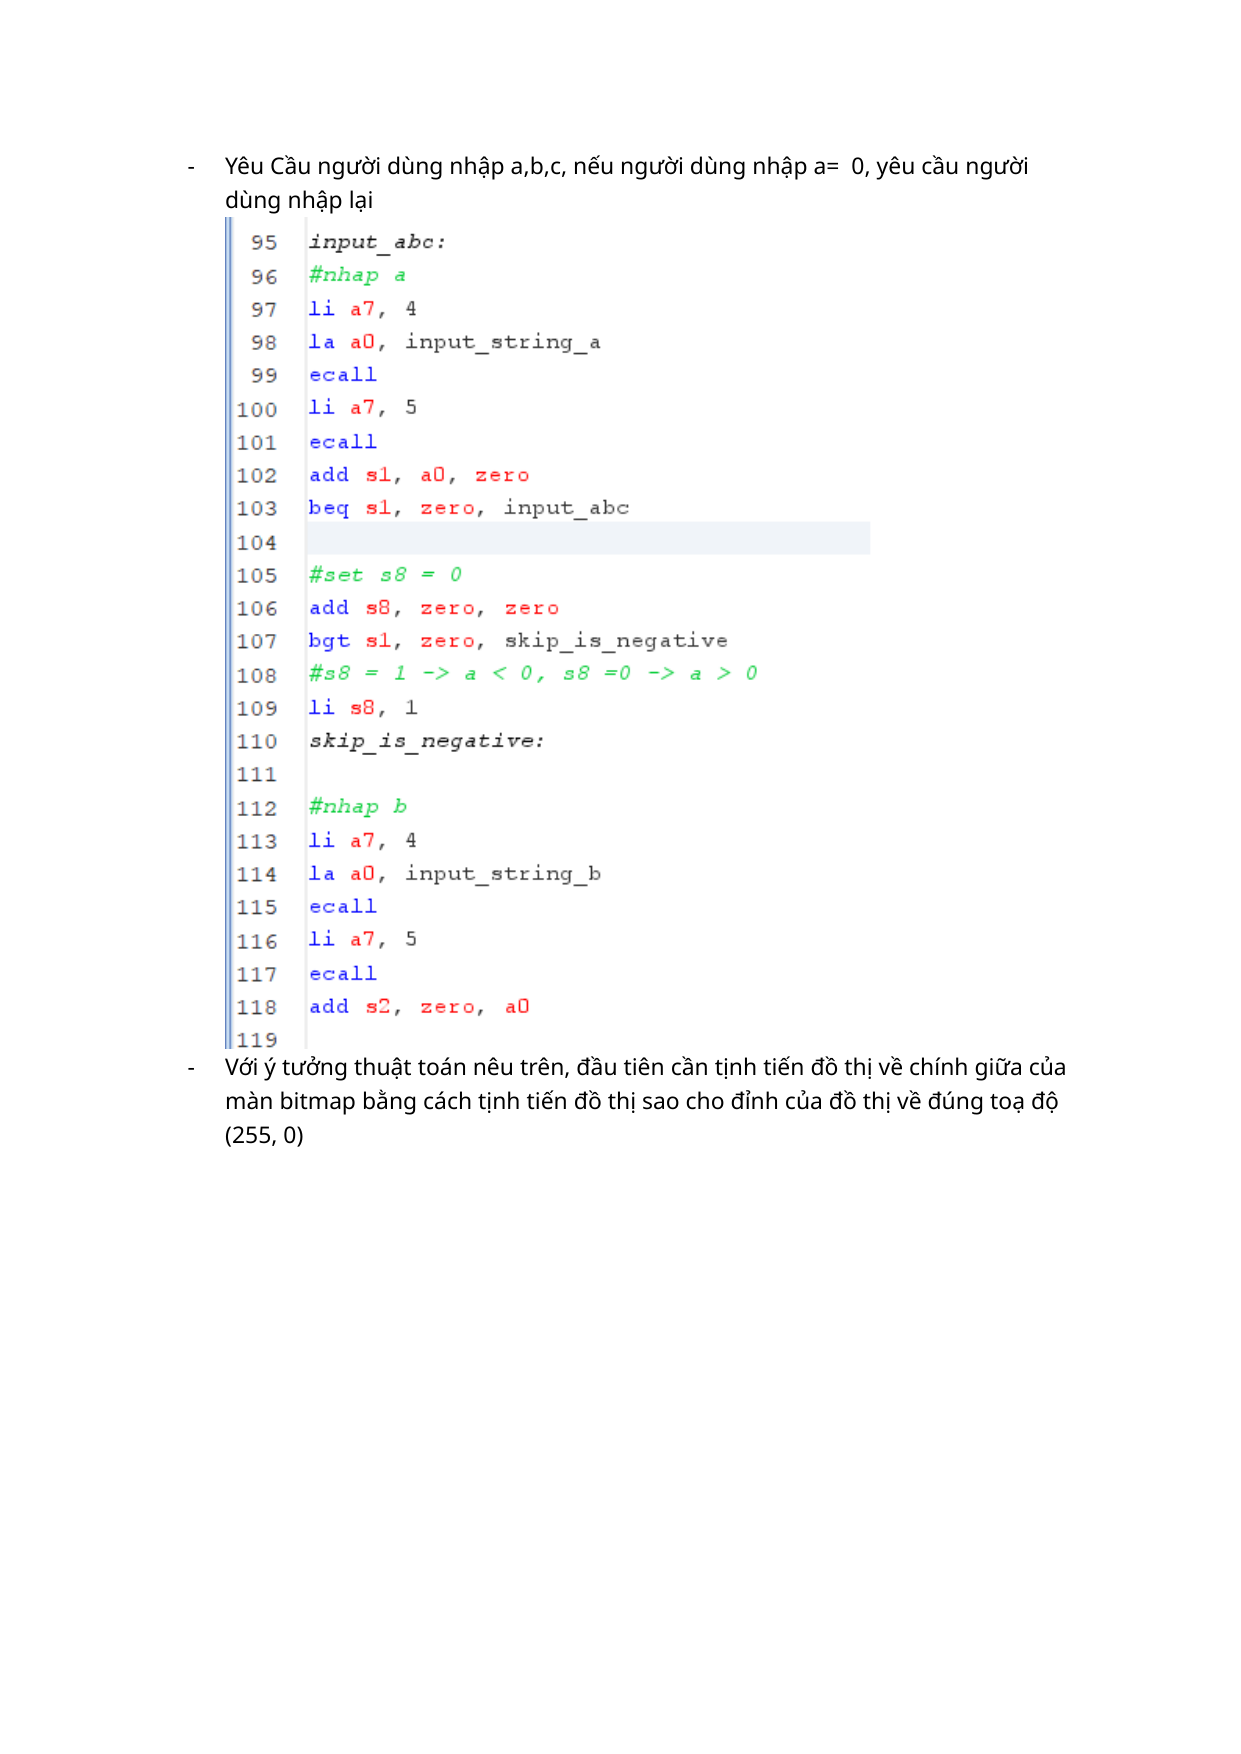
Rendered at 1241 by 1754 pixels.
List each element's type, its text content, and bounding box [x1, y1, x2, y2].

list Với ý tưởng thuật toán nêu trên, đầu tiên cần tịnh tiến đồ thị về chính giữa của màn bitmap bằng cách tịnh tiến đồ thị sao cho đỉnh của đồ thị về đúng toạ độ (255, 0) [187, 1051, 1090, 1150]
picture [225, 217, 871, 1049]
